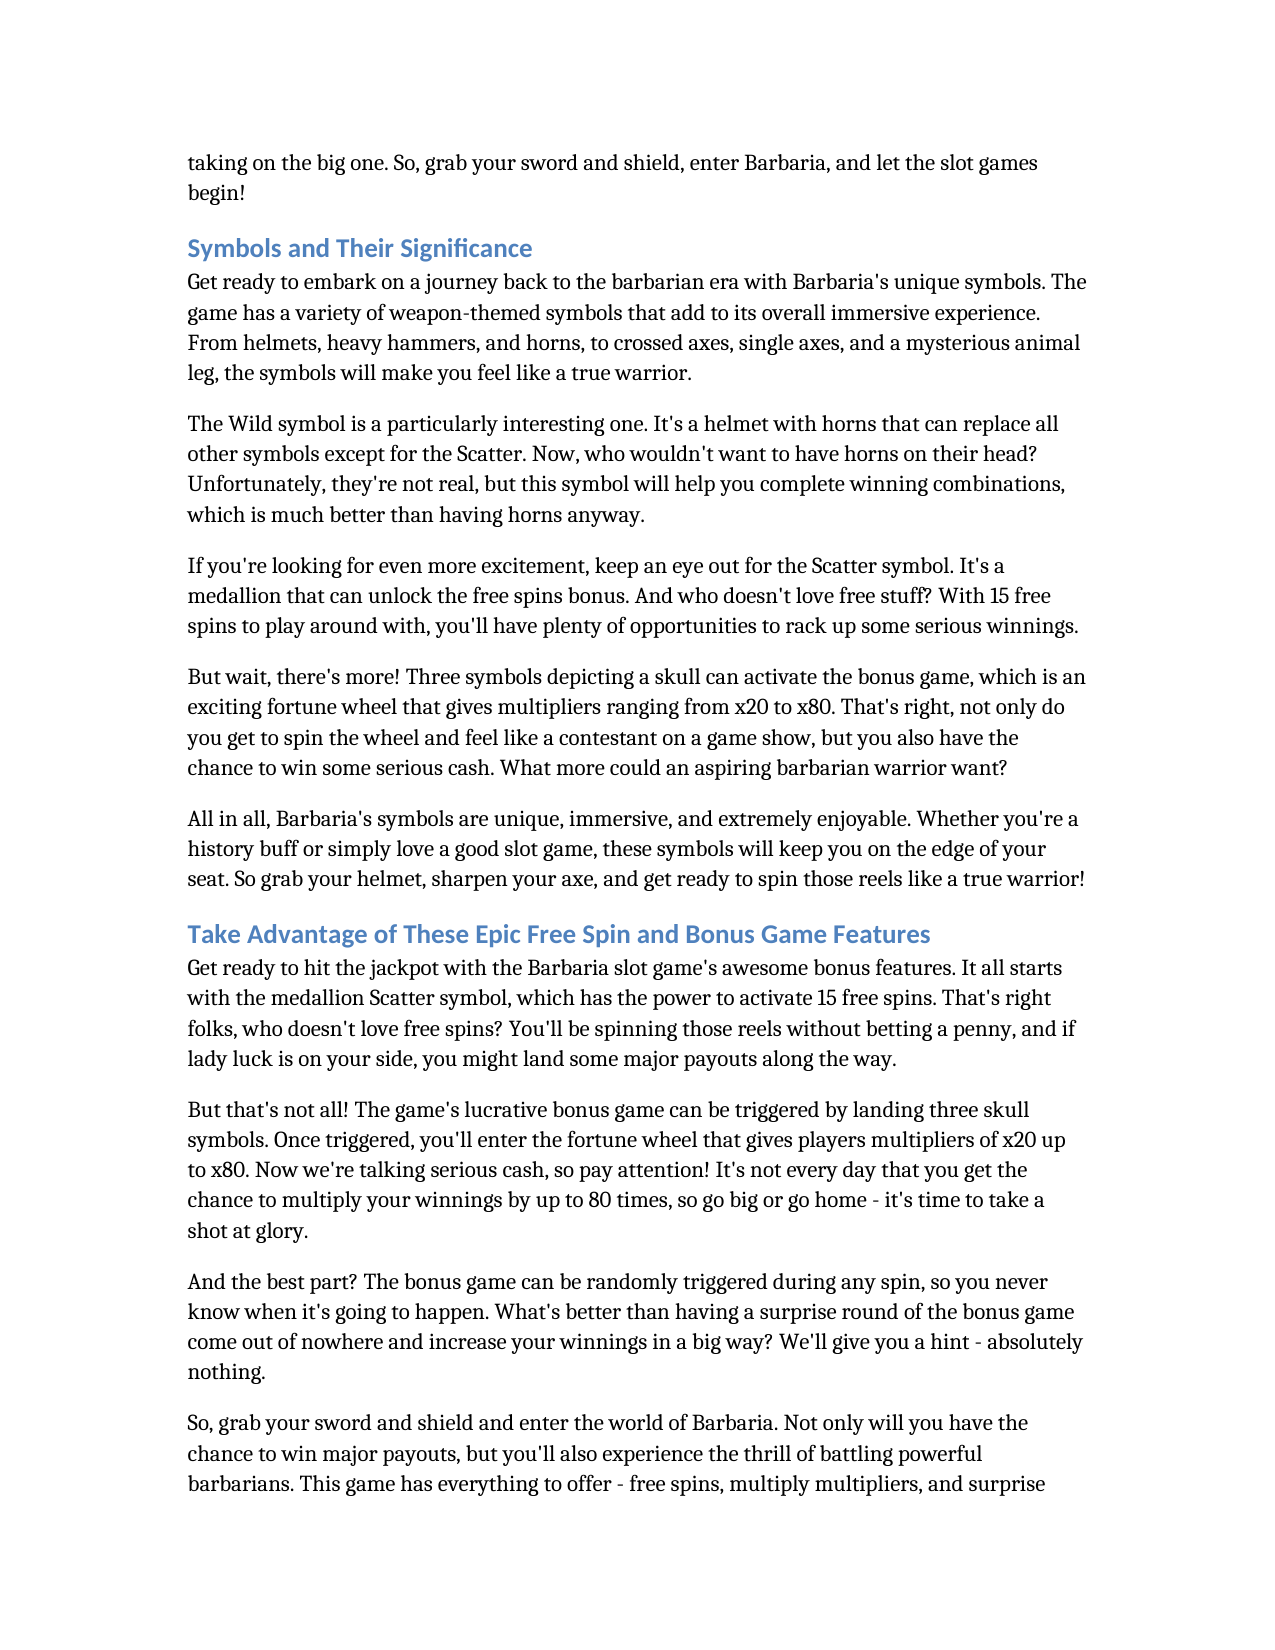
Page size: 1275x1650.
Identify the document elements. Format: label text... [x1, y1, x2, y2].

text All in all, Barbaria's symbols are unique, immersive, and extremely enjoyable. Whether you're a history buff or simply love a good slot game, these symbols will keep you on the edge of your seat. So grab your helmet, sharpen your axe, and get ready to spin those reels like a true warrior! [187, 806, 1087, 892]
text Get ready to hit the jackpot with the Barbaria slot game's awesome bonus features. It all starts with the medallion Scatter symbol, which has the power to activate 15 free spins. That's right folks, who doesn't love free spins? You'll be spinning those reels without betting a penny, and if lady luck is on your side, you might land some major payouts along the way. [187, 955, 1087, 1072]
text But that's not all! The game's lucrative bonus game can be triggered by landing three skull symbols. Once triggered, you'll enter the fortune wheel that gives players multipliers of x20 up to x80. Now we're talking serious cash, so pay attention! It's not every day that you get the chance to multiply your winnings by up to 80 times, so go big or go home - it's time to take a shot at glory. [187, 1097, 1087, 1244]
subtitle Symbols and Their Significance [187, 231, 1087, 264]
text The Wild symbol is a particularly interesting one. It's a helmet with horns that can replace all other symbols except for the Scatter. Now, who wouldn't want to have horns on their head? Unfortunately, they're not real, but this symbol will help you complete winning combinations, which is much better than having horns anyway. [187, 411, 1087, 528]
subtitle Take Advantage of These Epic Free Spin and Bonus Game Features [187, 917, 1087, 950]
text Get ready to embark on a journey back to the barbarian era with Barbaria's unique symbols. The game has a variety of weapon-themed symbols that add to its overall immersive experience. From helmets, heavy hammers, and horns, to crossed axes, single axes, and a mysterious animal leg, the symbols will make you feel like a true warrior. [187, 269, 1087, 386]
text But wait, there's more! Three symbols depicting a skull can activate the bonus game, which is an exciting fortune wheel that gives multipliers ranging from x20 to x80. That's right, not only do you get to spin the wheel and feel like a contestant on a game show, but you also have the chance to win some serious cash. What more could an aspiring barbarian warrior want? [187, 664, 1087, 781]
text And the best part? The bonus game can be randomly triggered during any spin, so you never know when it's going to happen. What's better than having a surprise round of the bonus game come out of nowhere and increase your winnings in a big way? We'll give you a hint - absolutely nothing. [187, 1268, 1087, 1386]
text If you're looking for even more excitement, keep an eye out for the Scatter symbol. It's a medallion that can unlock the free spins bonus. And who doesn't love free stuff? With 15 free spins to play around with, you'll have plenty of opportunities to rack up some serious winnings. [187, 552, 1087, 639]
